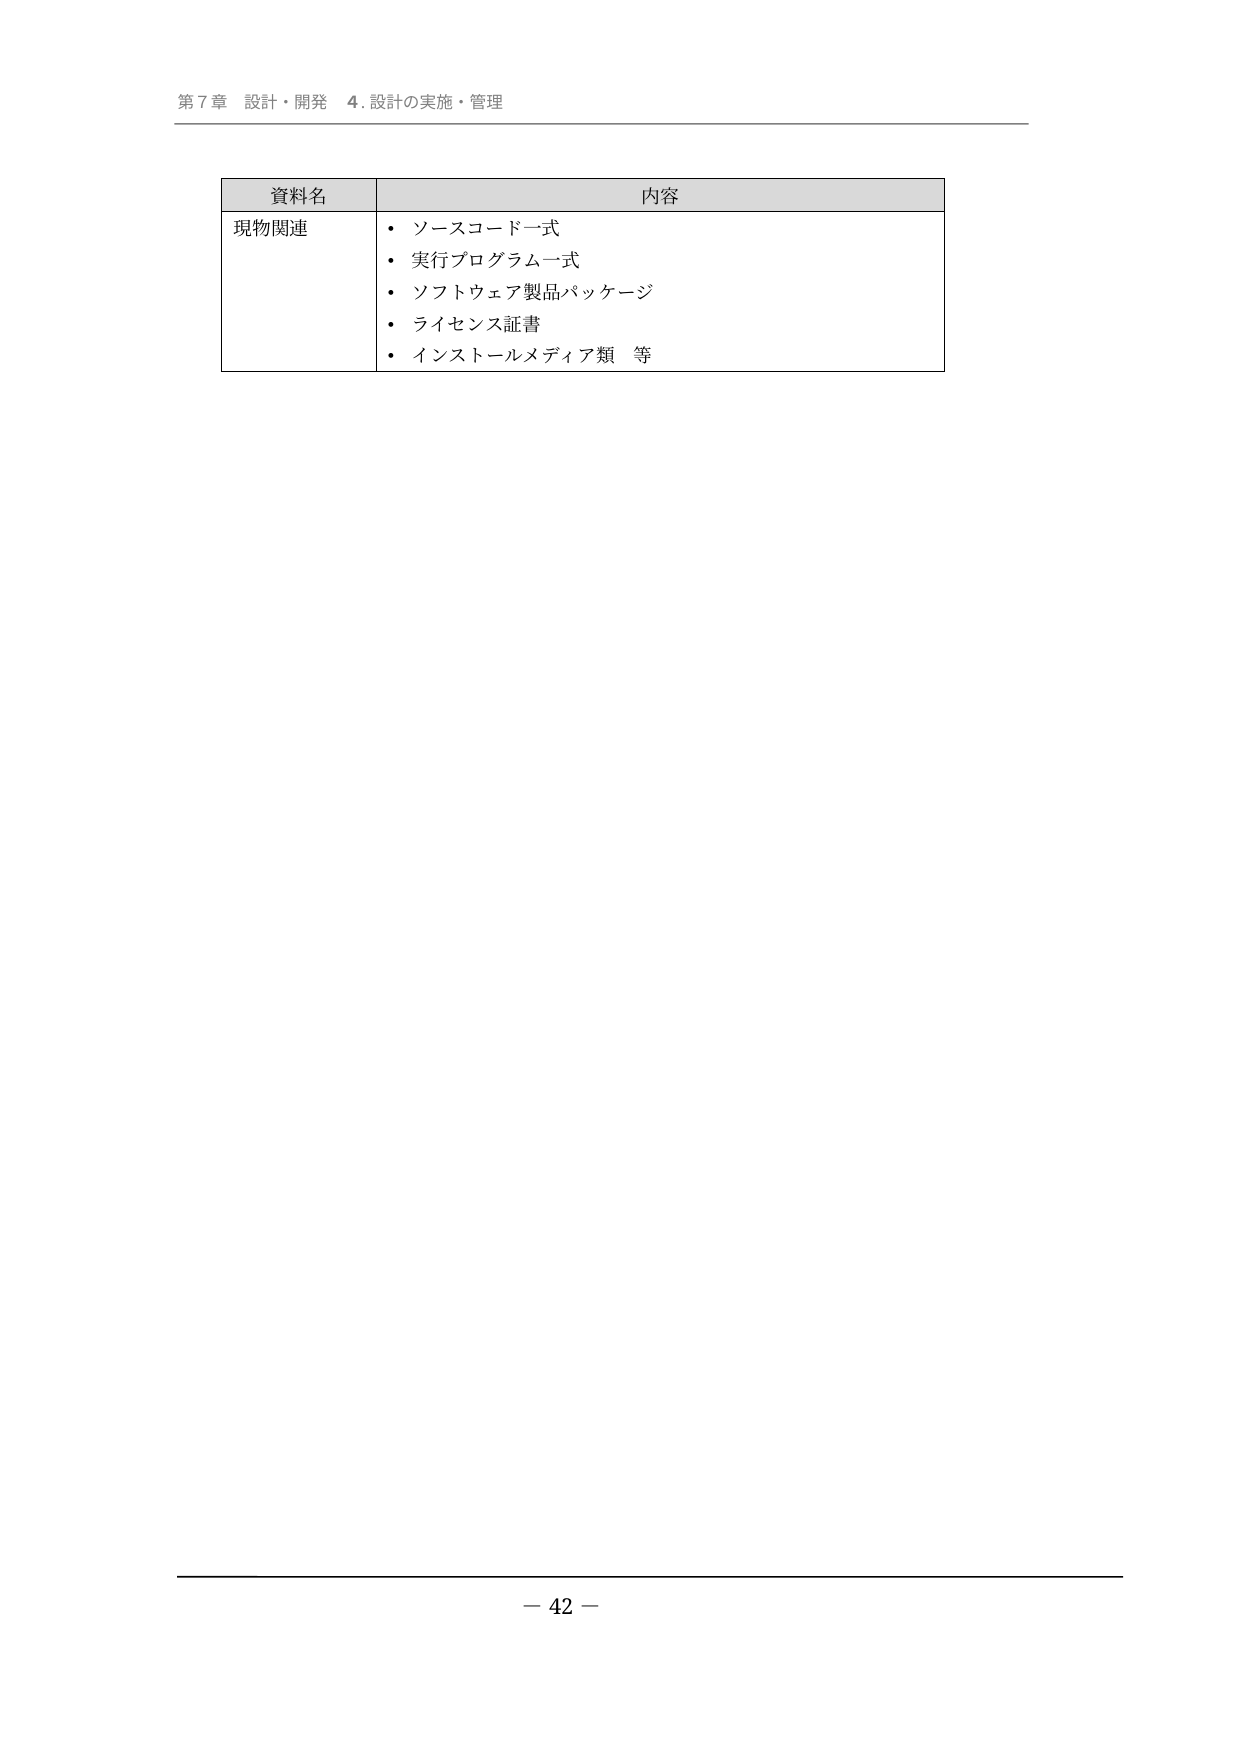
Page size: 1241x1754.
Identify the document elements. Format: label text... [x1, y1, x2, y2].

table_cell ソースコード一式 実行プログラム一式 ソフトウェア製品パッケージ ライセンス証書 インストールメディア類 等 [377, 212, 944, 371]
table_header 内容 [377, 179, 944, 211]
table_header 資料名 [222, 179, 376, 211]
table_cell 現物関連 [222, 212, 376, 371]
